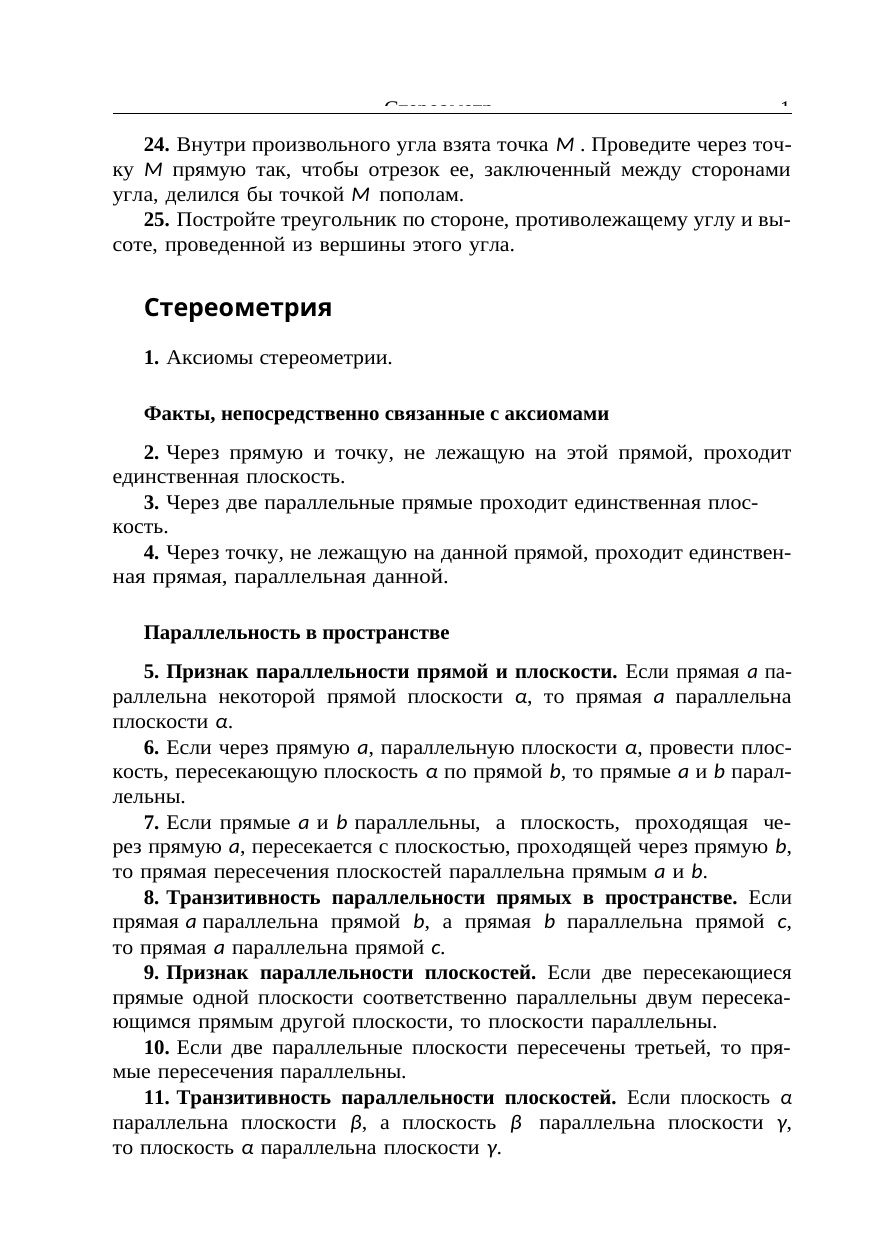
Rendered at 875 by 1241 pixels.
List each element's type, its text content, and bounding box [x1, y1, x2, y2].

list Транзитивность параллельности прямых в пространстве. Если прямая a параллельна прямой b, а прямая b параллельна прямой c, то прямая a параллельна прямой c. [112, 884, 792, 959]
list Транзитивность параллельности плоскостей. Если плоскость α параллельна плоскости β, а плоскость β параллельна плоскости γ, то плоскость α параллельна плоскости γ. [112, 1084, 792, 1159]
list Если через прямую a, параллельную плоскости α, провести плос- кость, пересекающую плоскость α по прямой b, то прямые a и b парал- лельны. [112, 734, 792, 808]
list Постройте треугольник по стороне, противолежащему углу и вы- соте, проведенной из вершины этого угла. [112, 207, 792, 256]
list Внутри произвольного угла взята точка M . Проведите через точ- ку M прямую так, чтобы отрезок ее, заключенный между сторонами угла, делился бы точкой M пополам. [112, 131, 792, 206]
list Через точку, не лежащую на данной прямой, проходит единствен- ная прямая, параллельная данной. [112, 539, 792, 588]
text Стереометрия [143, 289, 805, 323]
subtitle Факты, непосредственно связанные с аксиомами [143, 400, 805, 424]
list Через прямую и точку, не лежащую на этой прямой, проходит единственная плоскость. [112, 440, 792, 488]
list Через две параллельные прямые проходит единственная плос- кость. [112, 490, 792, 538]
list Аксиомы стереометрии. [143, 345, 805, 369]
list Если две параллельные плоскости пересечены третьей, то пря- мые пересечения параллельны. [112, 1034, 792, 1083]
subtitle Параллельность в пространстве [143, 620, 805, 644]
list Признак параллельности прямой и плоскости. Если прямая a па- раллельна некоторой прямой плоскости α, то прямая a параллельна плоскости α. [112, 659, 792, 734]
list Если прямые a и b параллельны, а плоскость, проходящая че- рез прямую a, пересекается с плоскостью, проходящей через прямую b, то прямая пересечения плоскостей параллельна прямым a и b. [112, 809, 792, 884]
list Признак параллельности плоскостей. Если две пересекающиеся прямые одной плоскости соответственно параллельны двум пересека- ющимся прямым другой плоскости, то плоскости параллельны. [112, 960, 792, 1033]
